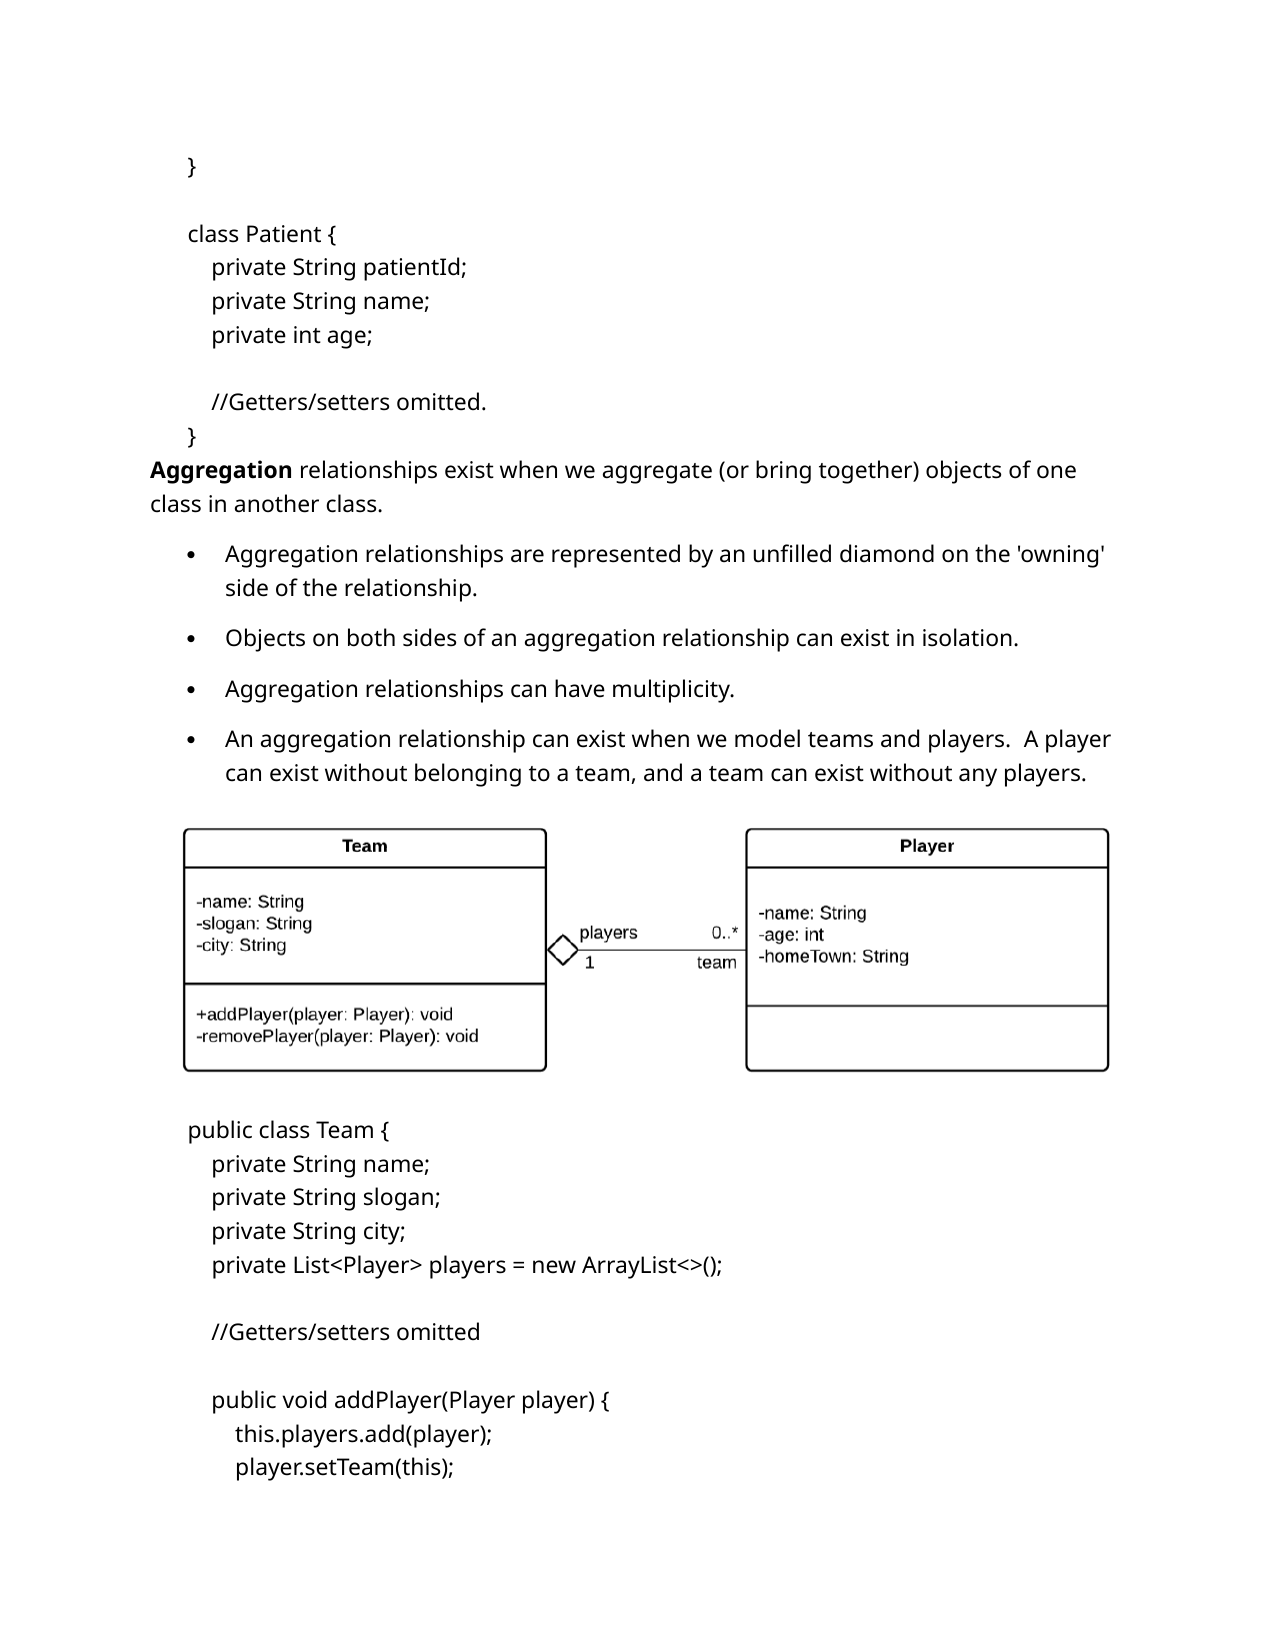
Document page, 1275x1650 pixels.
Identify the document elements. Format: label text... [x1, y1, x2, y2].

text } [187, 420, 1125, 451]
text private String name; [187, 285, 1125, 316]
text public class Team { [187, 1114, 1125, 1145]
text this.players.add(player); [187, 1417, 1125, 1449]
text Aggregation relationships exist when we aggregate (or bring together) objects of one class in another class. [150, 454, 1125, 519]
text private String city; [187, 1215, 1125, 1246]
picture [150, 807, 1125, 1095]
text //Getters/setters omitted. [187, 386, 1125, 417]
list Aggregation relationships are represented by an unfilled diamond on the 'owning' side of the relationship. [187, 538, 1125, 603]
text private String patientId; [187, 251, 1125, 282]
text private int age; [187, 319, 1125, 350]
text //Getters/setters omitted [187, 1316, 1125, 1347]
text private String name; [187, 1147, 1125, 1179]
text private List<Player> players = new ArrayList<>(); [187, 1249, 1125, 1280]
text } [187, 150, 1125, 181]
text player.setTeam(this); [187, 1451, 1125, 1482]
text class Patient { [187, 217, 1125, 249]
list An aggregation relationship can exist when we model teams and players. A player can exist without belonging to a team, and a team can exist without any players. [187, 723, 1125, 788]
text public void addPlayer(Player player) { [187, 1384, 1125, 1415]
list Objects on both sides of an aggregation relationship can exist in isolation. [187, 622, 1125, 653]
list Aggregation relationships can have multiplicity. [187, 672, 1125, 704]
text private String slogan; [187, 1181, 1125, 1212]
